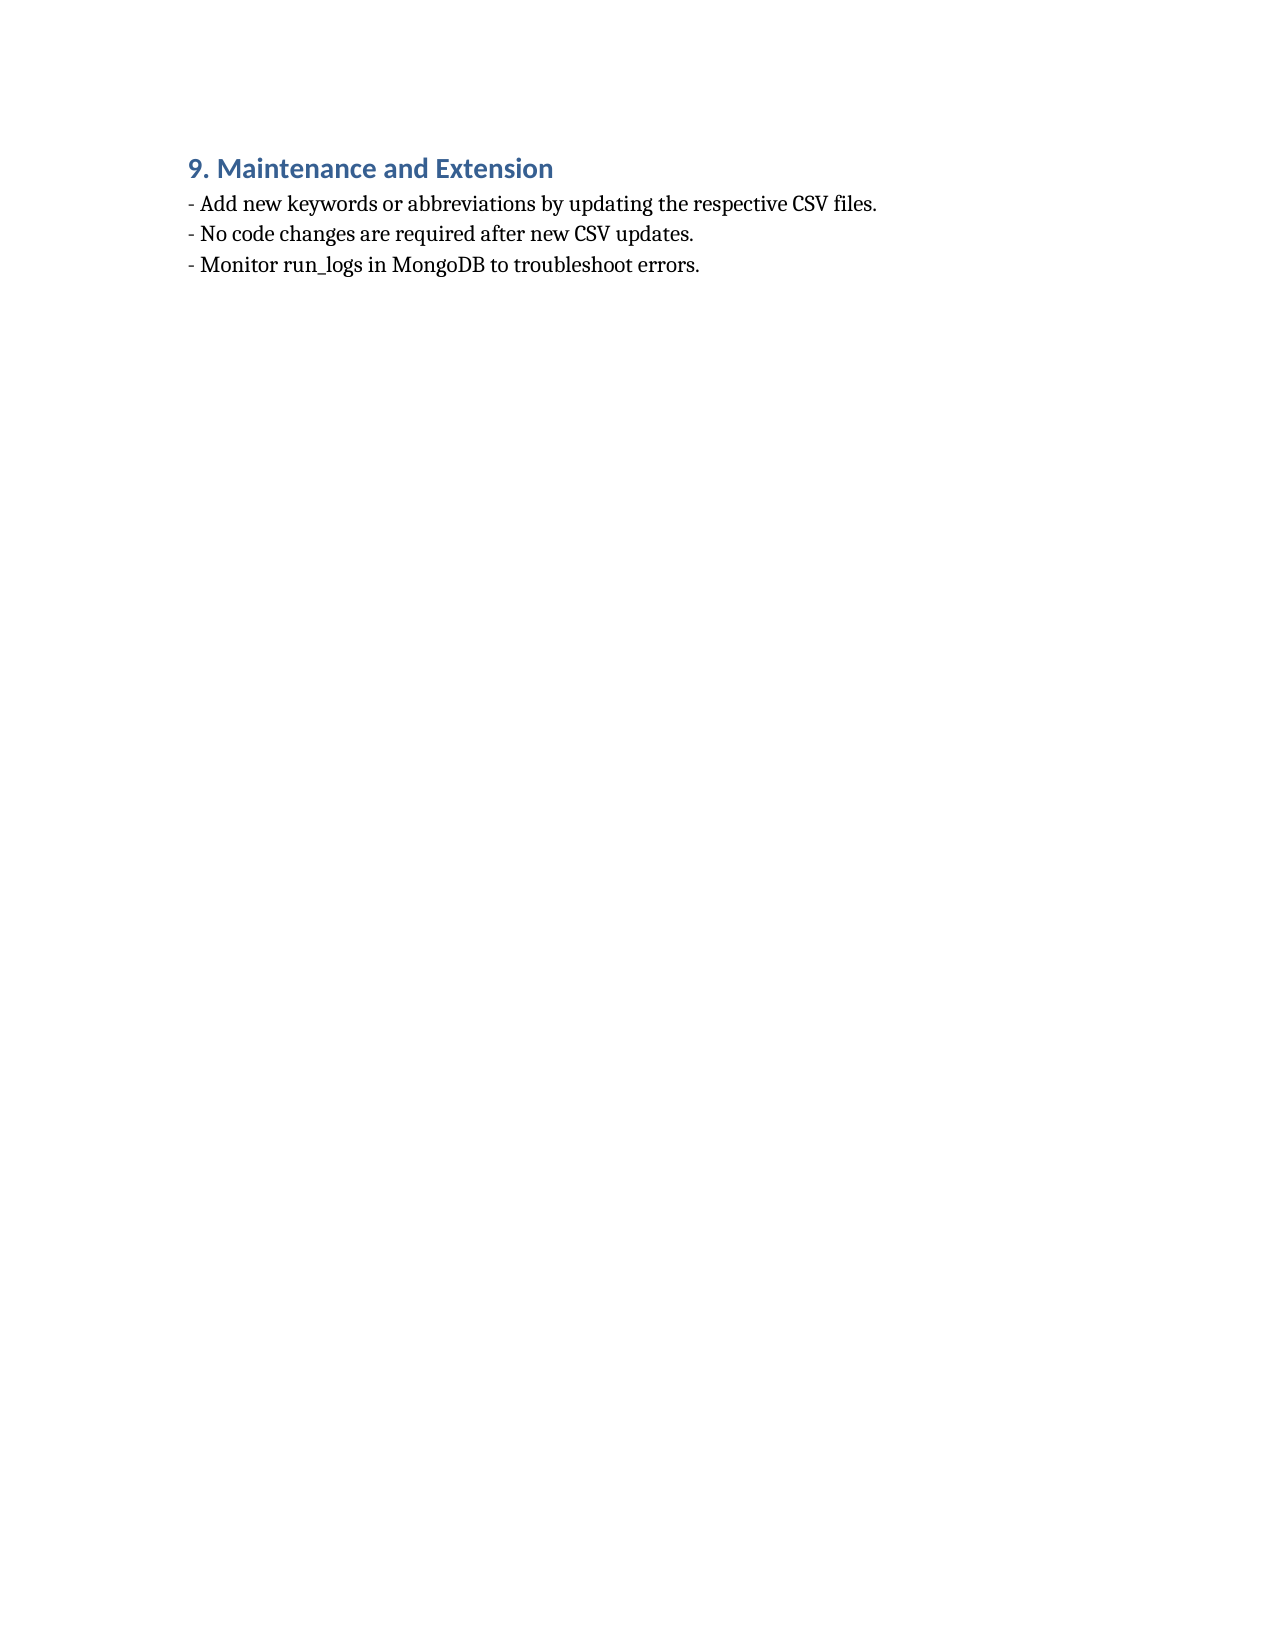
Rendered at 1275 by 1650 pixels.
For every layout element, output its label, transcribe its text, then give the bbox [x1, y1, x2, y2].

text - Add new keywords or abbreviations by updating the respective CSV files. - No code changes are required after new CSV updates. - Monitor run_logs in MongoDB to troubleshoot errors. [187, 191, 1087, 308]
subtitle 9. Maintenance and Extension [187, 150, 1087, 186]
